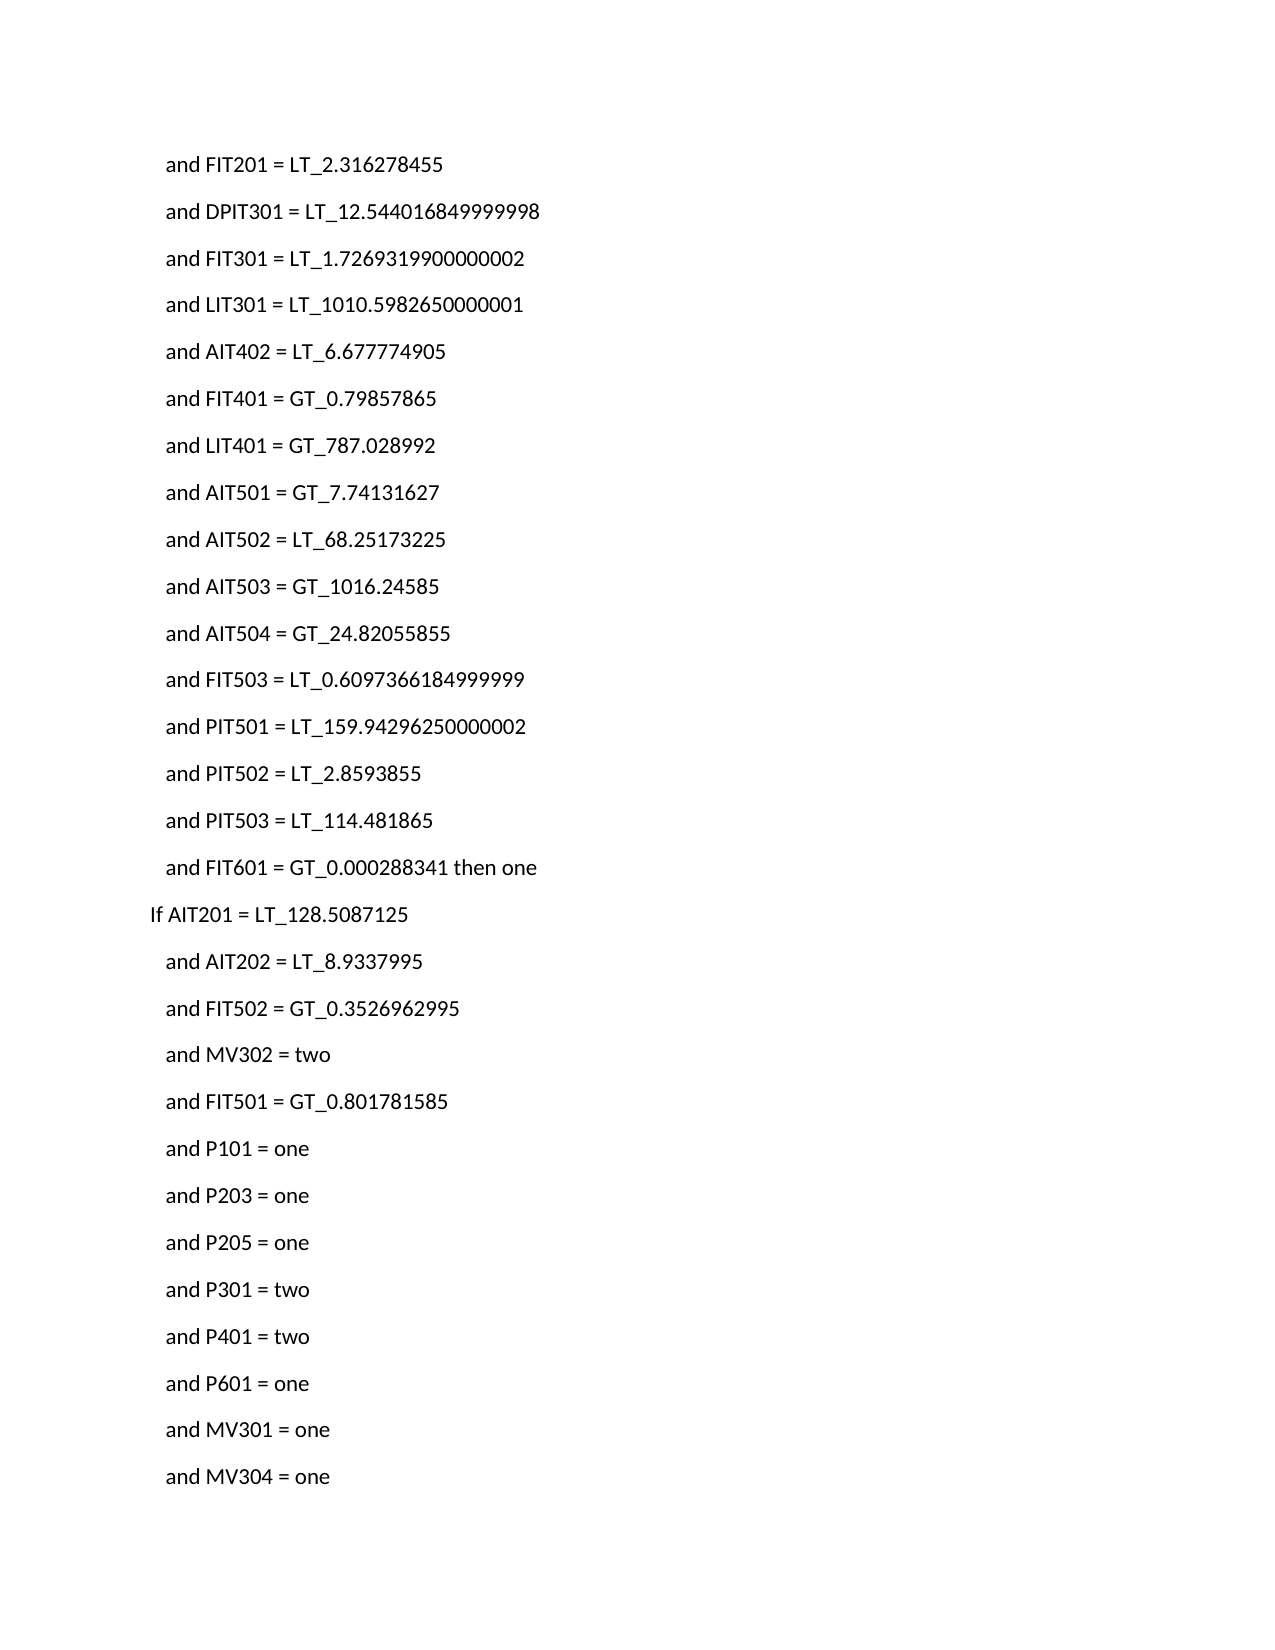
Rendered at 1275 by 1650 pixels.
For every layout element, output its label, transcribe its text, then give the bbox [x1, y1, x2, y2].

text and FIT401 = GT_0.79857865 [150, 384, 1125, 412]
text If AIT201 = LT_128.5087125 [150, 900, 1125, 928]
text and P205 = one [150, 1228, 1125, 1256]
text and P101 = one [150, 1134, 1125, 1162]
text and FIT502 = GT_0.3526962995 [150, 994, 1125, 1022]
text and AIT502 = LT_68.25173225 [150, 525, 1125, 553]
text and MV304 = one [150, 1462, 1125, 1491]
text and AIT202 = LT_8.9337995 [150, 947, 1125, 975]
text and FIT501 = GT_0.801781585 [150, 1087, 1125, 1116]
text and PIT502 = LT_2.8593855 [150, 759, 1125, 787]
text and LIT401 = GT_787.028992 [150, 431, 1125, 459]
text and P301 = two [150, 1275, 1125, 1303]
text and AIT503 = GT_1016.24585 [150, 572, 1125, 600]
text and MV302 = two [150, 1041, 1125, 1069]
text and FIT301 = LT_1.7269319900000002 [150, 244, 1125, 272]
text and AIT501 = GT_7.74131627 [150, 478, 1125, 506]
text and P401 = two [150, 1322, 1125, 1350]
text and PIT503 = LT_114.481865 [150, 806, 1125, 834]
text and FIT503 = LT_0.6097366184999999 [150, 666, 1125, 694]
text and MV301 = one [150, 1416, 1125, 1444]
text and DPIT301 = LT_12.544016849999998 [150, 197, 1125, 225]
text and AIT402 = LT_6.677774905 [150, 337, 1125, 366]
text and PIT501 = LT_159.94296250000002 [150, 712, 1125, 741]
text and LIT301 = LT_1010.5982650000001 [150, 291, 1125, 319]
text and FIT601 = GT_0.000288341 then one [150, 853, 1125, 881]
text and FIT201 = LT_2.316278455 [150, 150, 1125, 178]
text and AIT504 = GT_24.82055855 [150, 619, 1125, 647]
text and P601 = one [150, 1369, 1125, 1397]
text and P203 = one [150, 1181, 1125, 1209]
